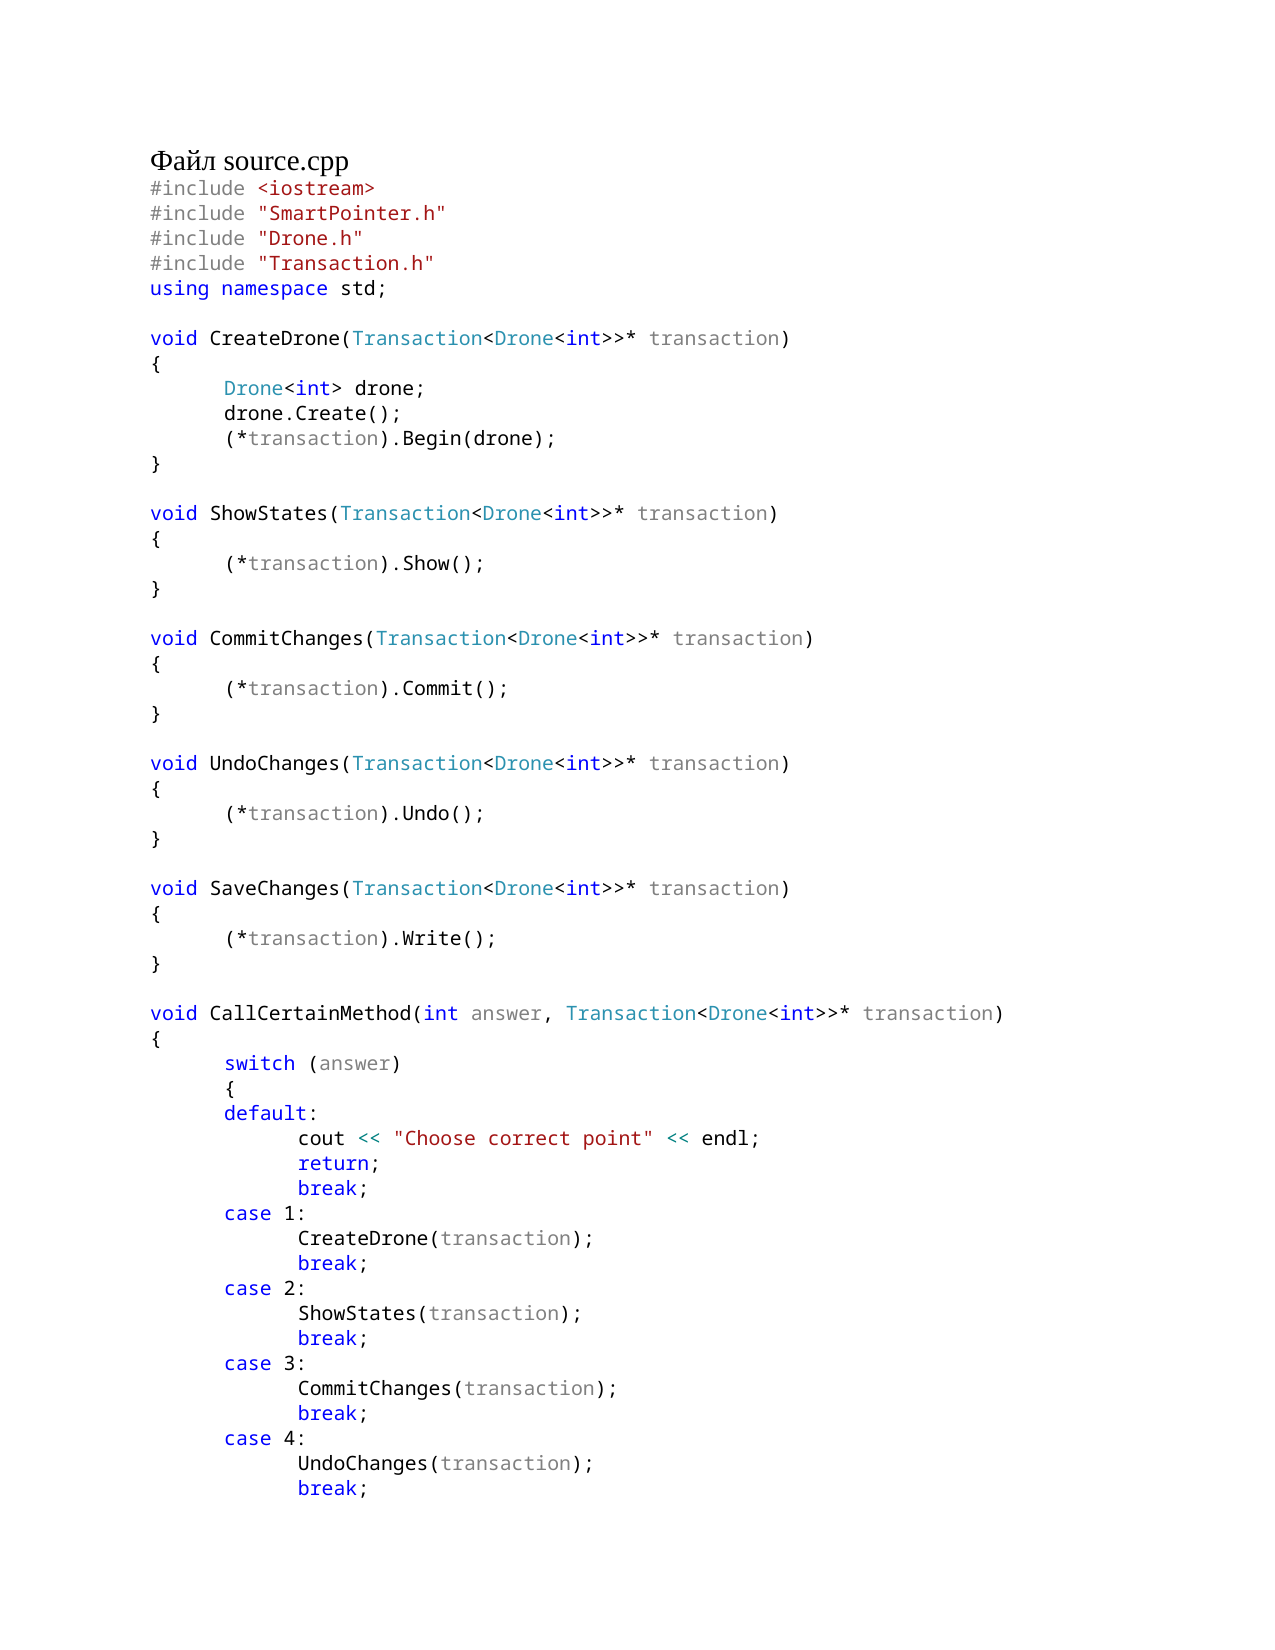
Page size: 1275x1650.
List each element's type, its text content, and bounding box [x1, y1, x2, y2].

text void SaveChanges(Transaction<Drone<int>>* transaction) [150, 875, 1125, 900]
text Файл source.cpp [150, 150, 1125, 175]
text break; [150, 1475, 1125, 1500]
text break; [150, 1400, 1125, 1425]
text UndoChanges(transaction); [150, 1450, 1125, 1475]
text void UndoChanges(Transaction<Drone<int>>* transaction) [150, 750, 1125, 775]
text { [150, 350, 1125, 375]
text CreateDrone(transaction); [150, 1225, 1125, 1250]
text } [150, 700, 1125, 725]
text { [150, 1075, 1125, 1100]
text switch (answer) [150, 1050, 1125, 1075]
text case 3: [150, 1350, 1125, 1375]
text { [150, 1025, 1125, 1050]
text #include "Drone.h" [150, 225, 1125, 250]
text break; [150, 1175, 1125, 1200]
text (*transaction).Commit(); [150, 675, 1125, 700]
text case 1: [150, 1200, 1125, 1225]
text (*transaction).Undo(); [150, 800, 1125, 825]
text using namespace std; [150, 275, 1125, 300]
text #include <iostream> [150, 175, 1125, 200]
text drone.Create(); [150, 400, 1125, 425]
text void CreateDrone(Transaction<Drone<int>>* transaction) [150, 325, 1125, 350]
text void ShowStates(Transaction<Drone<int>>* transaction) [150, 500, 1125, 525]
text case 2: [150, 1275, 1125, 1300]
text Drone<int> drone; [150, 375, 1125, 400]
text void CommitChanges(Transaction<Drone<int>>* transaction) [150, 625, 1125, 650]
text #include "SmartPointer.h" [150, 200, 1125, 225]
text } [150, 450, 1125, 475]
text case 4: [150, 1425, 1125, 1450]
text void CallCertainMethod(int answer, Transaction<Drone<int>>* transaction) [150, 1000, 1125, 1025]
text return; [150, 1150, 1125, 1175]
text default: [150, 1100, 1125, 1125]
text { [150, 525, 1125, 550]
text } [150, 950, 1125, 975]
text { [150, 900, 1125, 925]
text break; [150, 1250, 1125, 1275]
text CommitChanges(transaction); [150, 1375, 1125, 1400]
text ShowStates(transaction); [150, 1300, 1125, 1325]
text } [150, 825, 1125, 850]
text break; [150, 1325, 1125, 1350]
text #include "Transaction.h" [150, 250, 1125, 275]
text } [150, 575, 1125, 600]
text (*transaction).Begin(drone); [150, 425, 1125, 450]
text { [150, 775, 1125, 800]
text { [150, 650, 1125, 675]
text cout << "Choose correct point" << endl; [150, 1125, 1125, 1150]
text (*transaction).Write(); [150, 925, 1125, 950]
text (*transaction).Show(); [150, 550, 1125, 575]
